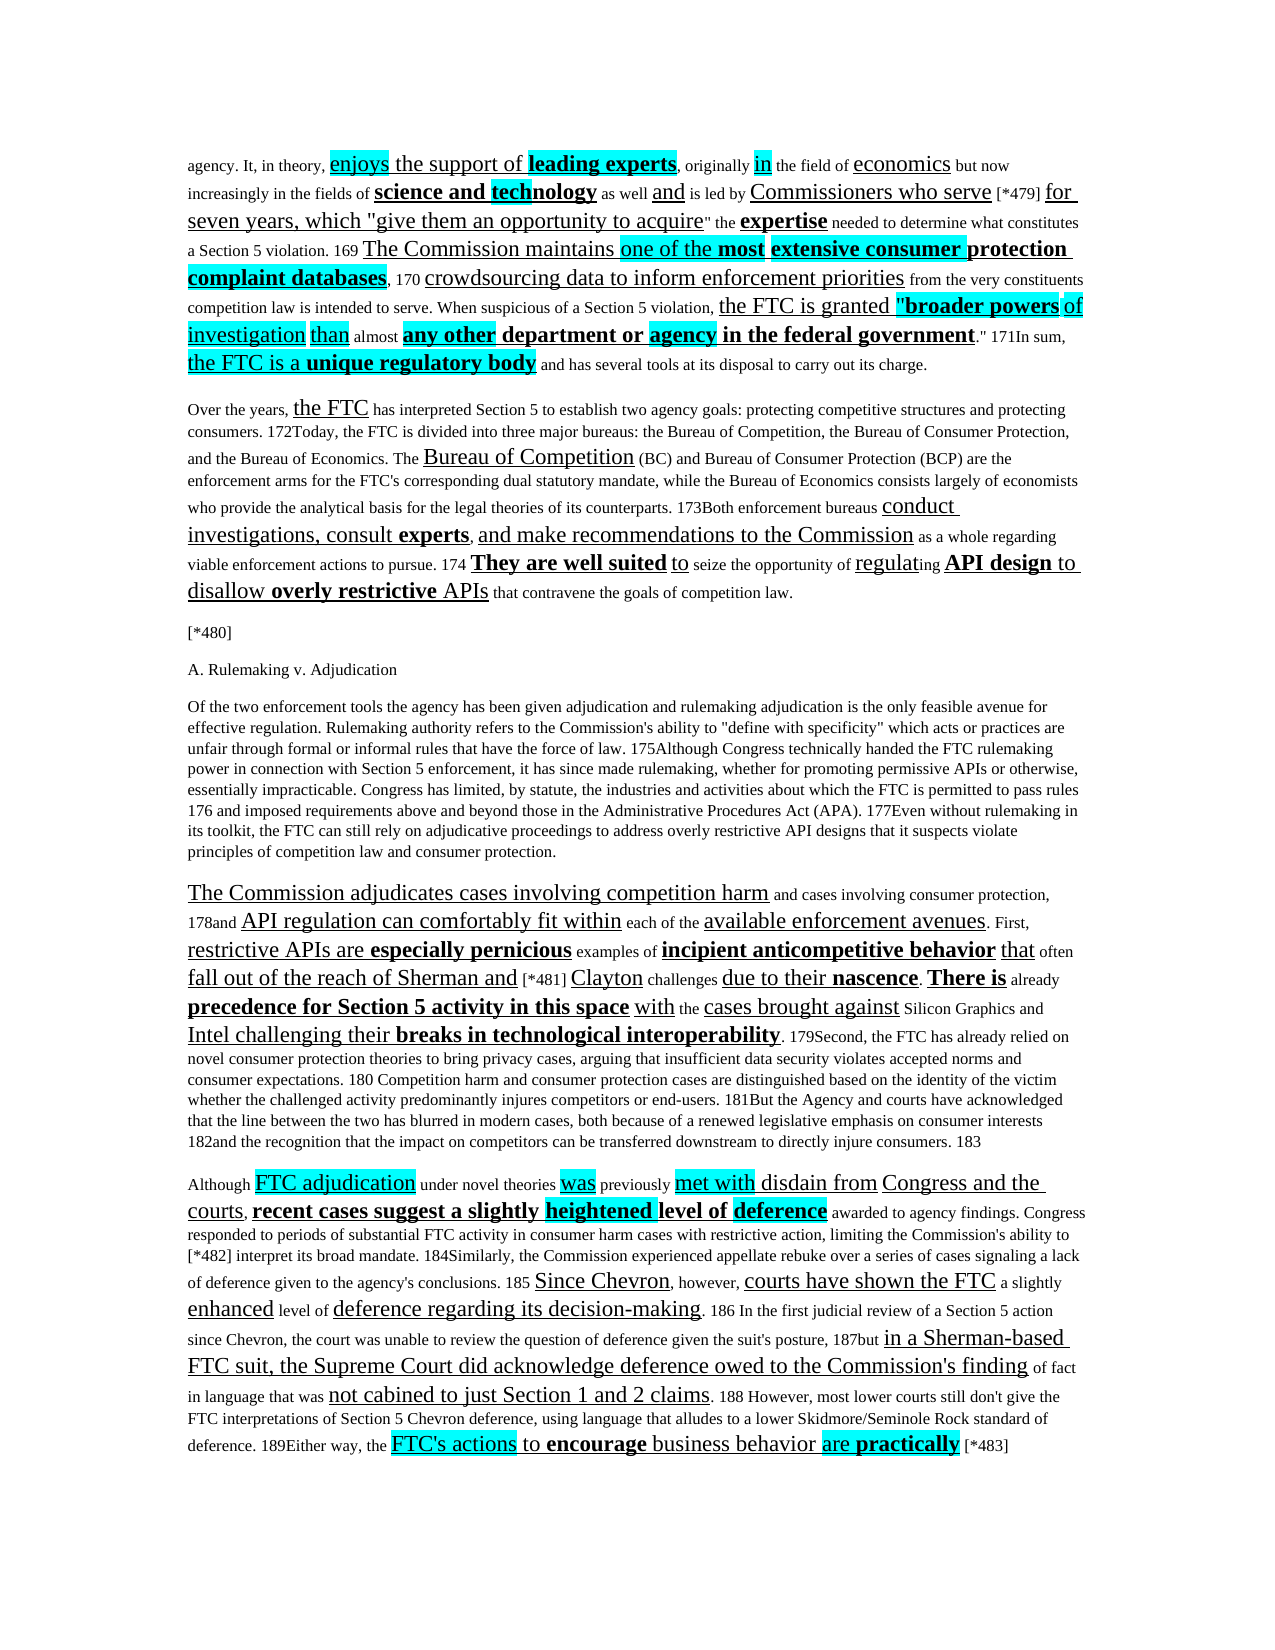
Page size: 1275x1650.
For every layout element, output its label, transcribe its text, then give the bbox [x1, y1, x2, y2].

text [187, 1169, 1087, 1456]
text Of the two enforcement tools the agency has been given adjudication and rulemaking adjudication is the only feasible avenue for effective regulation. Rulemaking authority refers to the Commission's ability to "define with specificity" which acts or practices are unfair through formal or informal rules that have the force of law. 175Although Congress technically handed the FTC rulemaking power in connection with Section 5 enforcement, it has since made rulemaking, whether for promoting permissive APIs or otherwise, essentially impracticable. Congress has limited, by statute, the industries and activities about which the FTC is permitted to pass rules 176 and imposed requirements above and beyond those in the Administrative Procedures Act (APA). 177Even without rulemaking in its toolkit, the FTC can still rely on adjudicative proceedings to address overly restrictive API designs that it suspects violate principles of competition law and consumer protection. [187, 697, 1087, 861]
text A. Rulemaking v. Adjudication [187, 660, 1087, 679]
text The Commission adjudicates cases involving competition harm and cases involving consumer protection, 178and API regulation can comfortably fit within each of the available enforcement avenues. First, restrictive APIs are especially pernicious examples of incipient anticompetitive behavior that often fall out of the reach of Sherman and [*481] Clayton challenges due to their nascence. There is already precedence for Section 5 activity in this space with the cases brought against Silicon Graphics and Intel challenging their breaks in technological interoperability. 179Second, the FTC has already relied on novel consumer protection theories to bring privacy cases, arguing that insufficient data security violates accepted norms and consumer expectations. 180 Competition harm and consumer protection cases are distinguished based on the identity of the victim whether the challenged activity predominantly injures competitors or end-users. 181But the Agency and courts have acknowledged that the line between the two has blurred in modern cases, both because of a renewed legislative emphasis on consumer interests 182and the recognition that the impact on competitors can be transferred downstream to directly injure consumers. 183 [187, 879, 1087, 1151]
text [*480] [187, 623, 1087, 642]
text Over the years, the FTC has interpreted Section 5 to establish two agency goals: protecting competitive structures and protecting consumers. 172Today, the FTC is divided into three major bureaus: the Bureau of Competition, the Bureau of Consumer Protection, and the Bureau of Economics. The Bureau of Competition (BC) and Bureau of Consumer Protection (BCP) are the enforcement arms for the FTC's corresponding dual statutory mandate, while the Bureau of Economics consists largely of economists who provide the analytical basis for the legal theories of its counterparts. 173Both enforcement bureaus conduct investigations, consult experts, and make recommendations to the Commission as a whole regarding viable enforcement actions to pursue. 174 They are well suited to seize the opportunity of regulating API design to disallow overly restrictive APIs that contravene the goals of competition law. [187, 394, 1087, 604]
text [187, 150, 1087, 375]
